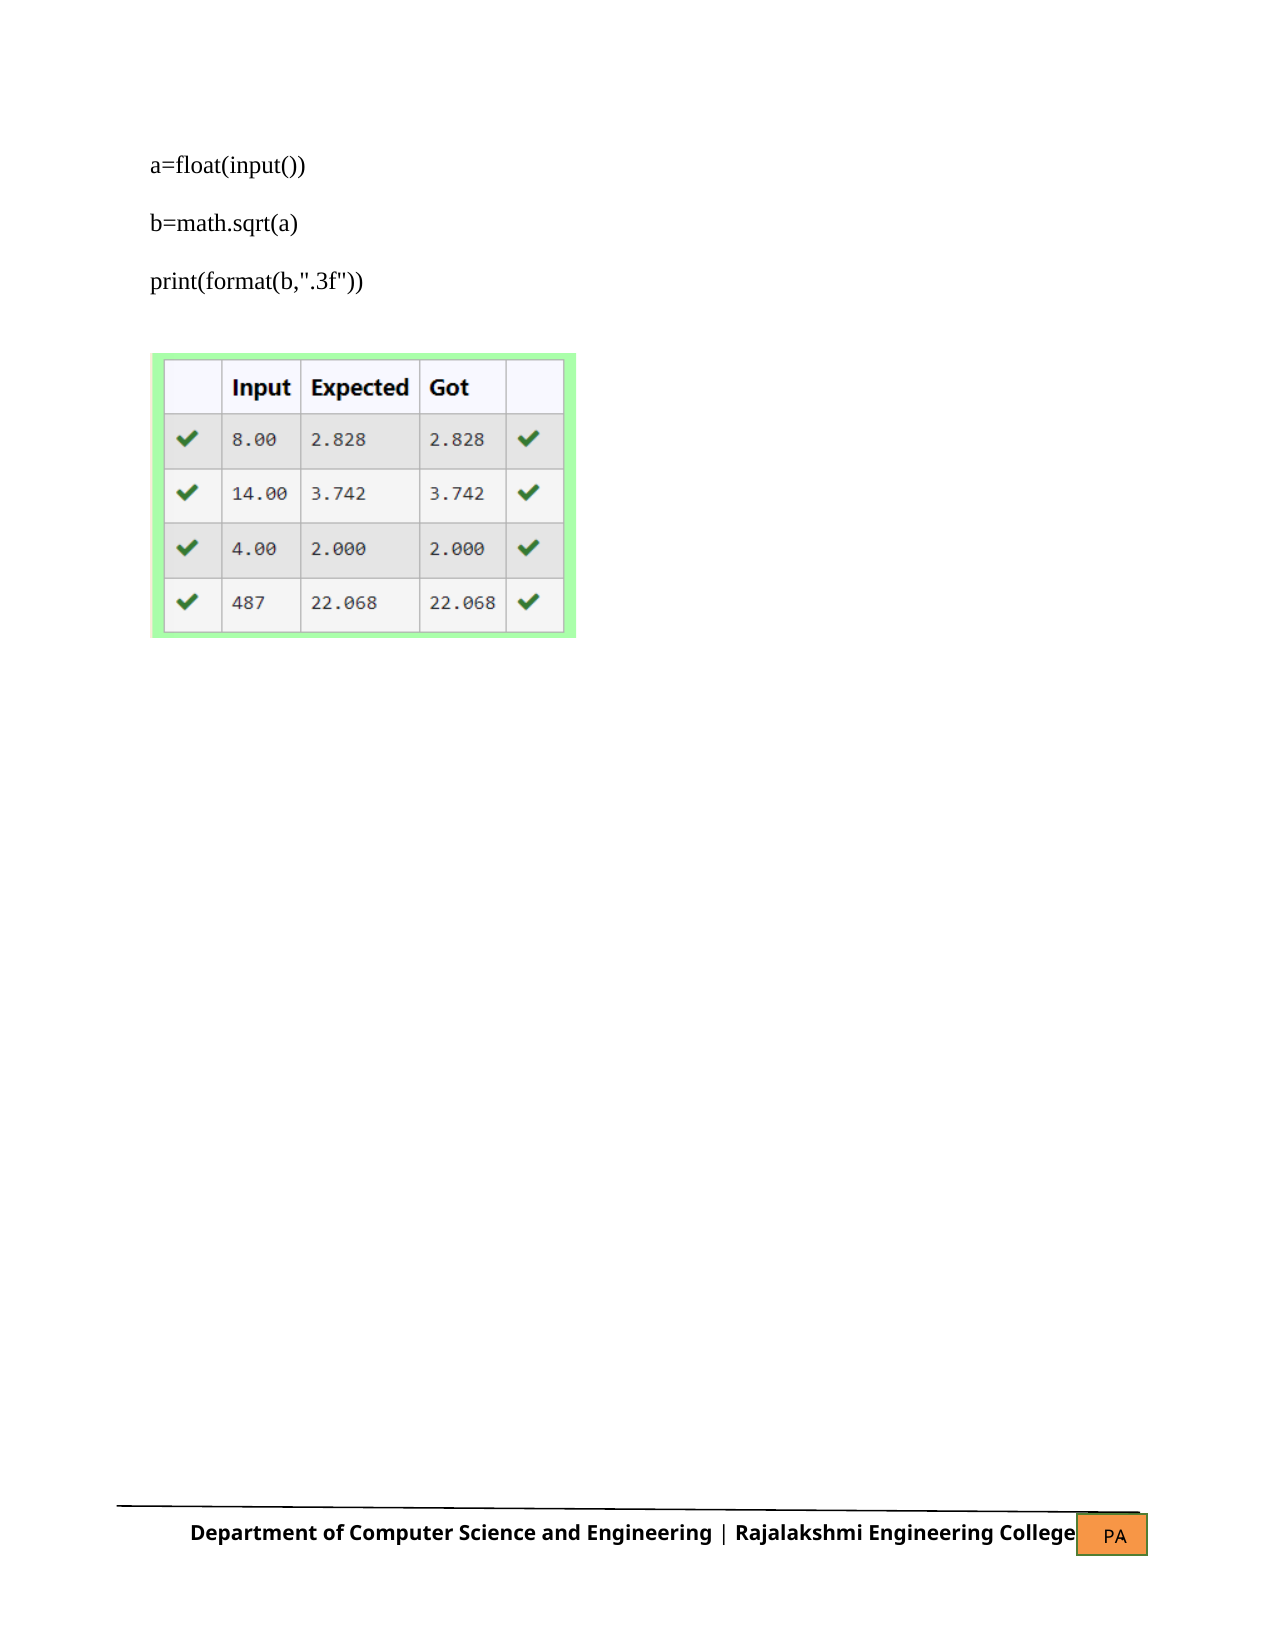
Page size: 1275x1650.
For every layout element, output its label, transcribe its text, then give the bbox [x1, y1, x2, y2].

text b=math.sqrt(a) [150, 208, 1125, 237]
text print(format(b,".3f")) [150, 266, 1125, 294]
picture [150, 353, 577, 638]
text a=float(input()) [150, 150, 1125, 179]
